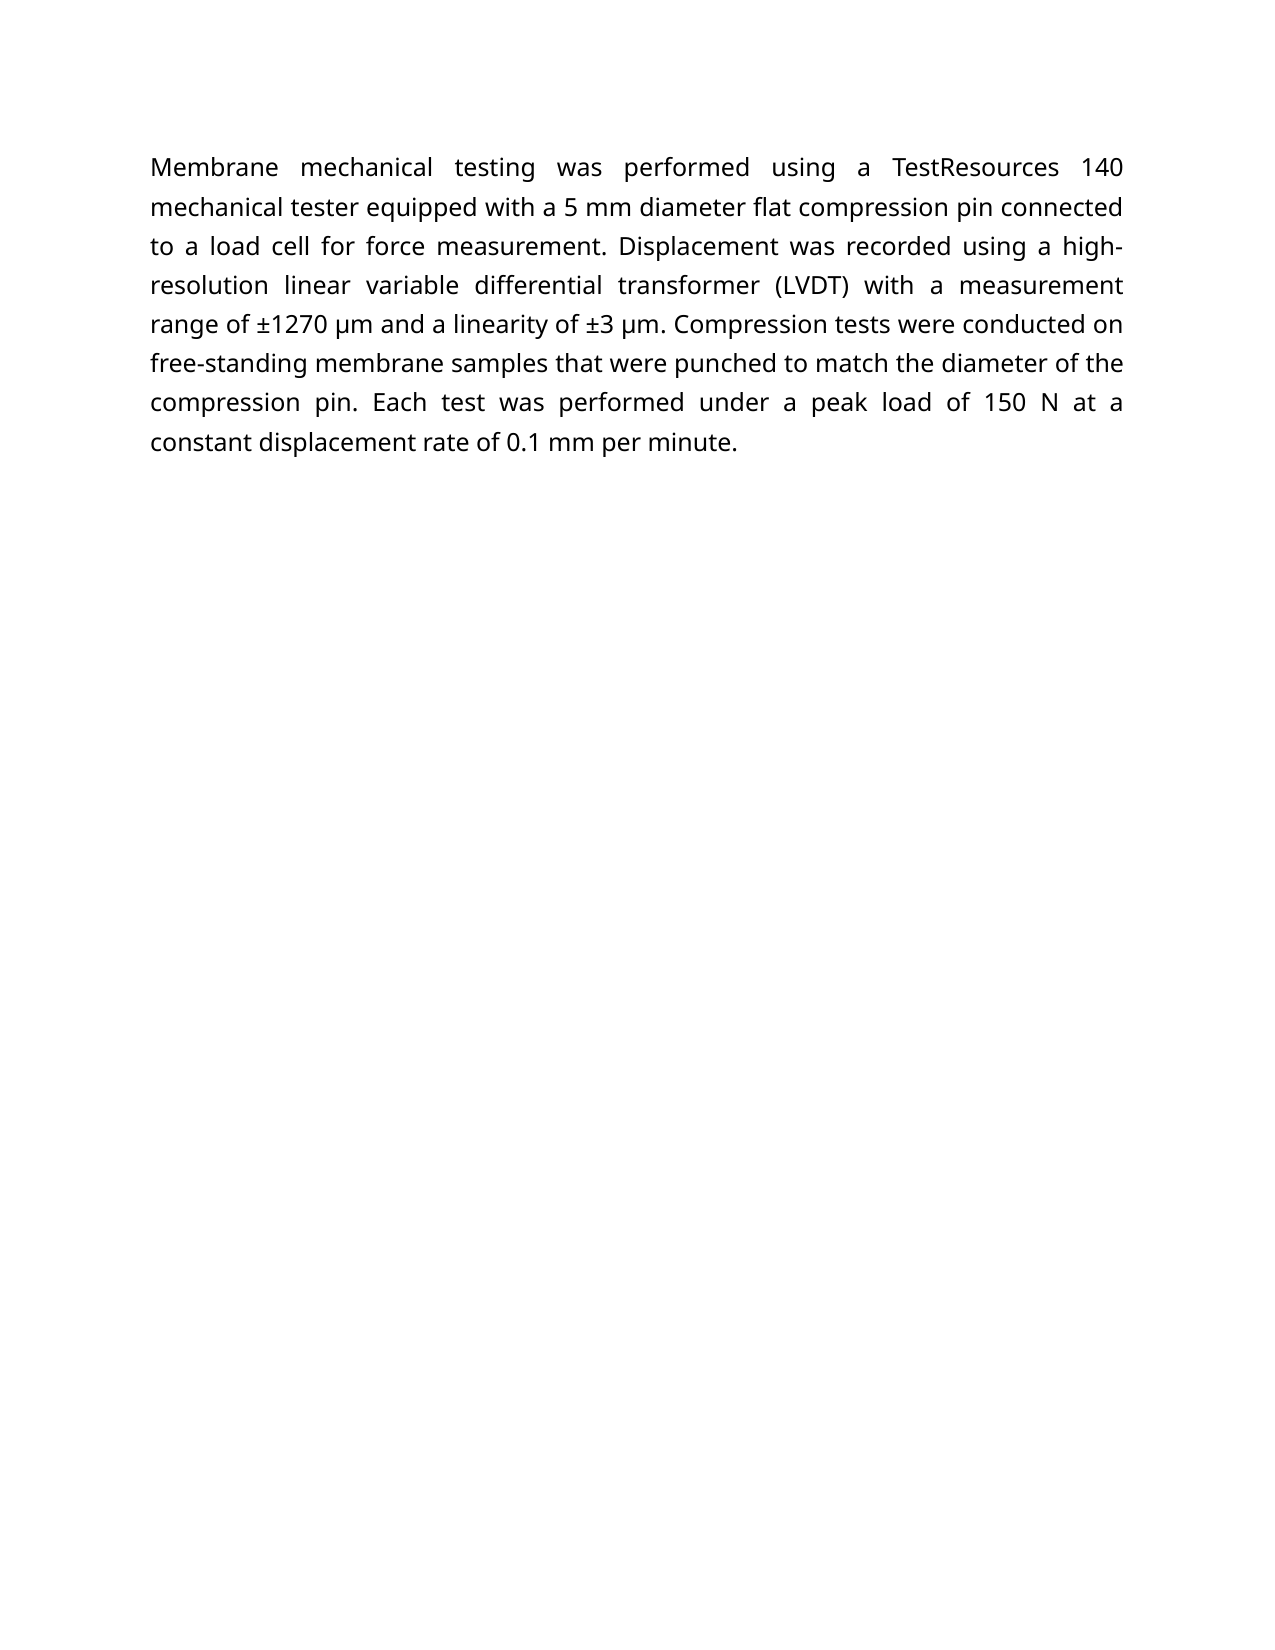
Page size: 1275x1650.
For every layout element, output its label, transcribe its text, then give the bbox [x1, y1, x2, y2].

text Membrane mechanical testing was performed using a TestResources 140 mechanical tester equipped with a 5 mm diameter flat compression pin connected to a load cell for force measurement. Displacement was recorded using a high-resolution linear variable differential transformer (LVDT) with a measurement range of ±1270 µm and a linearity of ±3 µm. Compression tests were conducted on free-standing membrane samples that were punched to match the diameter of the compression pin. Each test was performed under a peak load of 150 N at a constant displacement rate of 0.1 mm per minute. [150, 150, 1125, 458]
